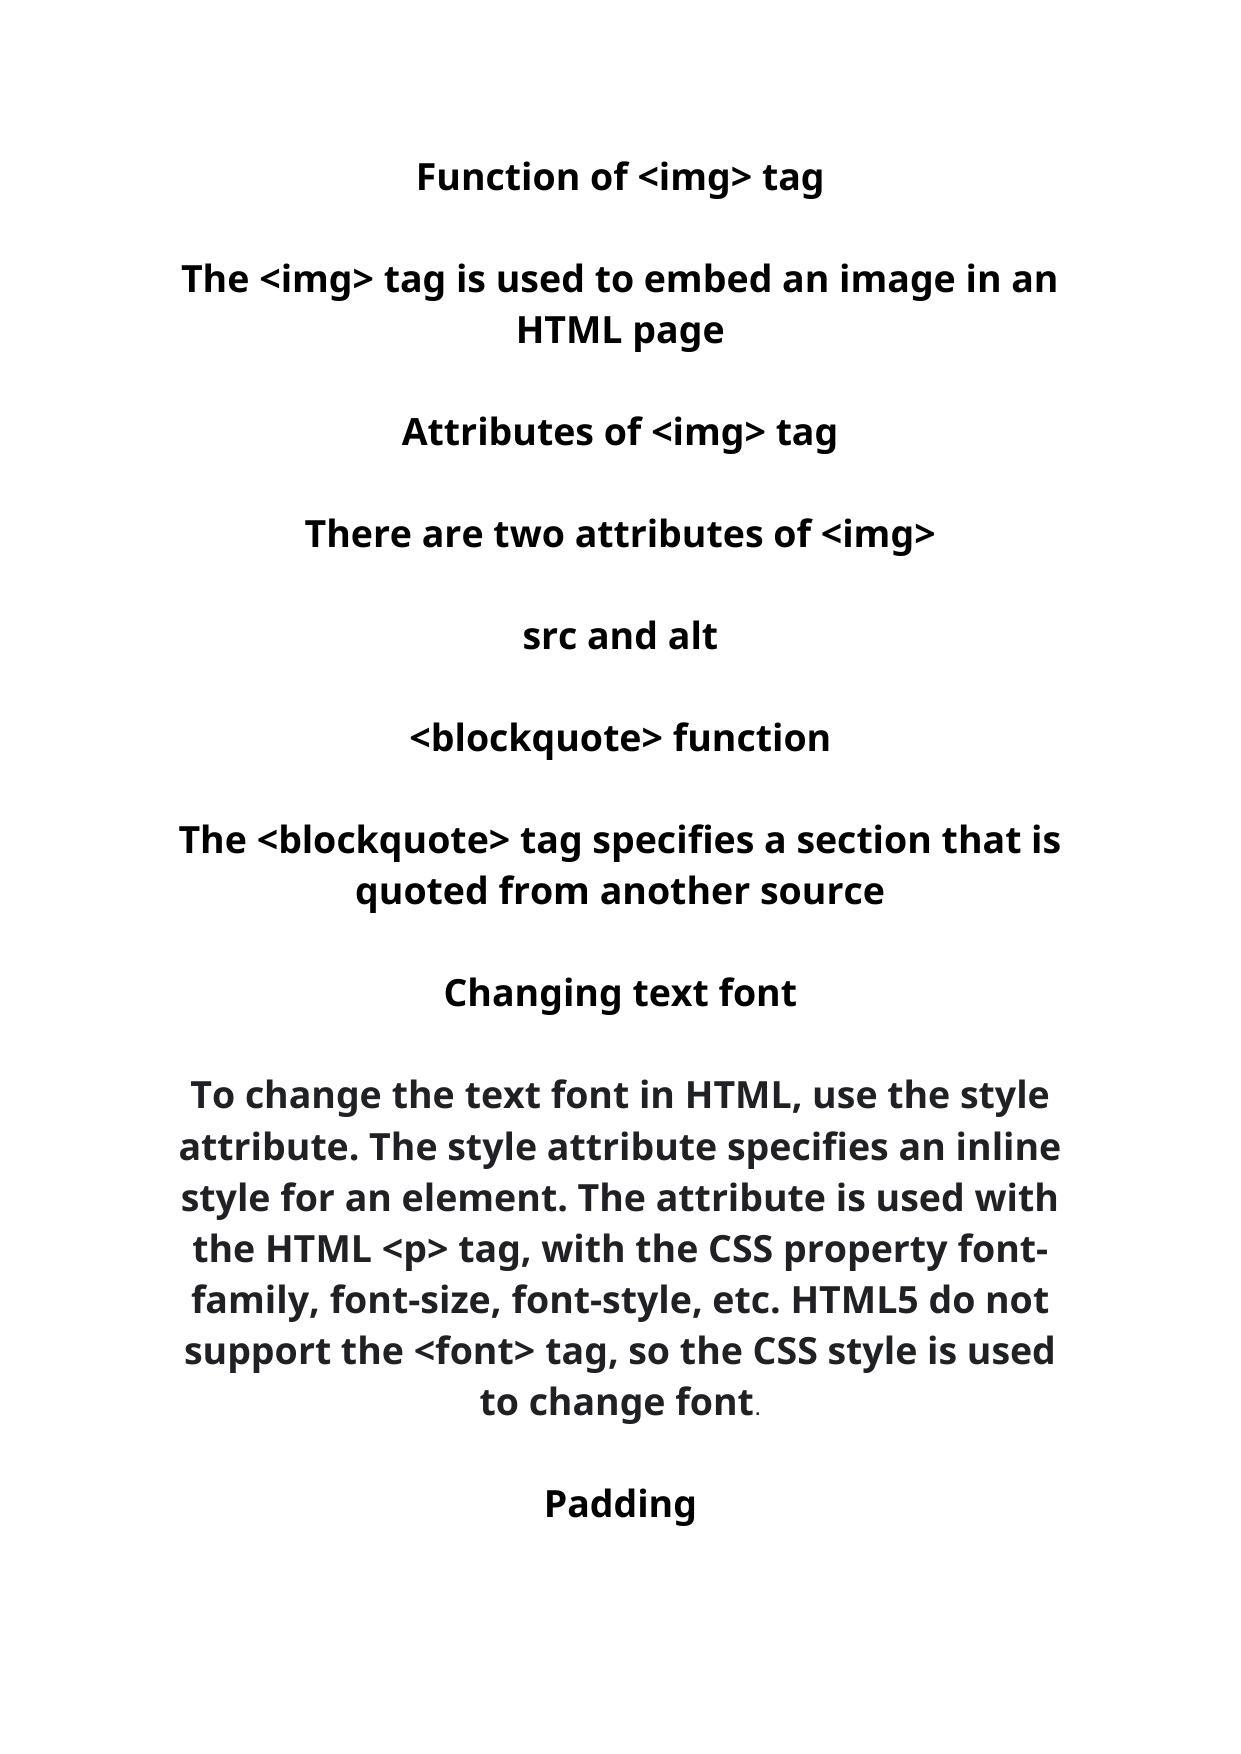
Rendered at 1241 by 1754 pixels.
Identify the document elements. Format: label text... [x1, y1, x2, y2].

text src and alt [150, 609, 1090, 660]
text Function of <img> tag [150, 150, 1090, 201]
text The <img> tag is used to embed an image in an HTML page [150, 252, 1090, 354]
text Changing text font [150, 967, 1090, 1018]
text The <blockquote> tag specifies a section that is quoted from another source [150, 813, 1090, 916]
text To change the text font in HTML, use the style attribute. The style attribute specifies an inline style for an element. The attribute is used with the HTML <p> tag, with the CSS property font-family, font-size, font-style, etc. HTML5 do not support the <font> tag, so the CSS style is used to change font. [150, 1069, 479, 1426]
text <blockquote> function [150, 711, 1090, 762]
text There are two attributes of <img> [150, 507, 1090, 558]
text Padding [150, 1477, 1090, 1528]
text To change the text font in HTML, use the style attribute. The style attribute specifies an inline style for an element. The attribute is used with the HTML <p> tag, with the CSS property font-family, font-size, font-style, etc. HTML5 do not support the <font> tag, so the CSS style is used to change font. [754, 1069, 1090, 1426]
text Attributes of <img> tag [150, 405, 1090, 456]
